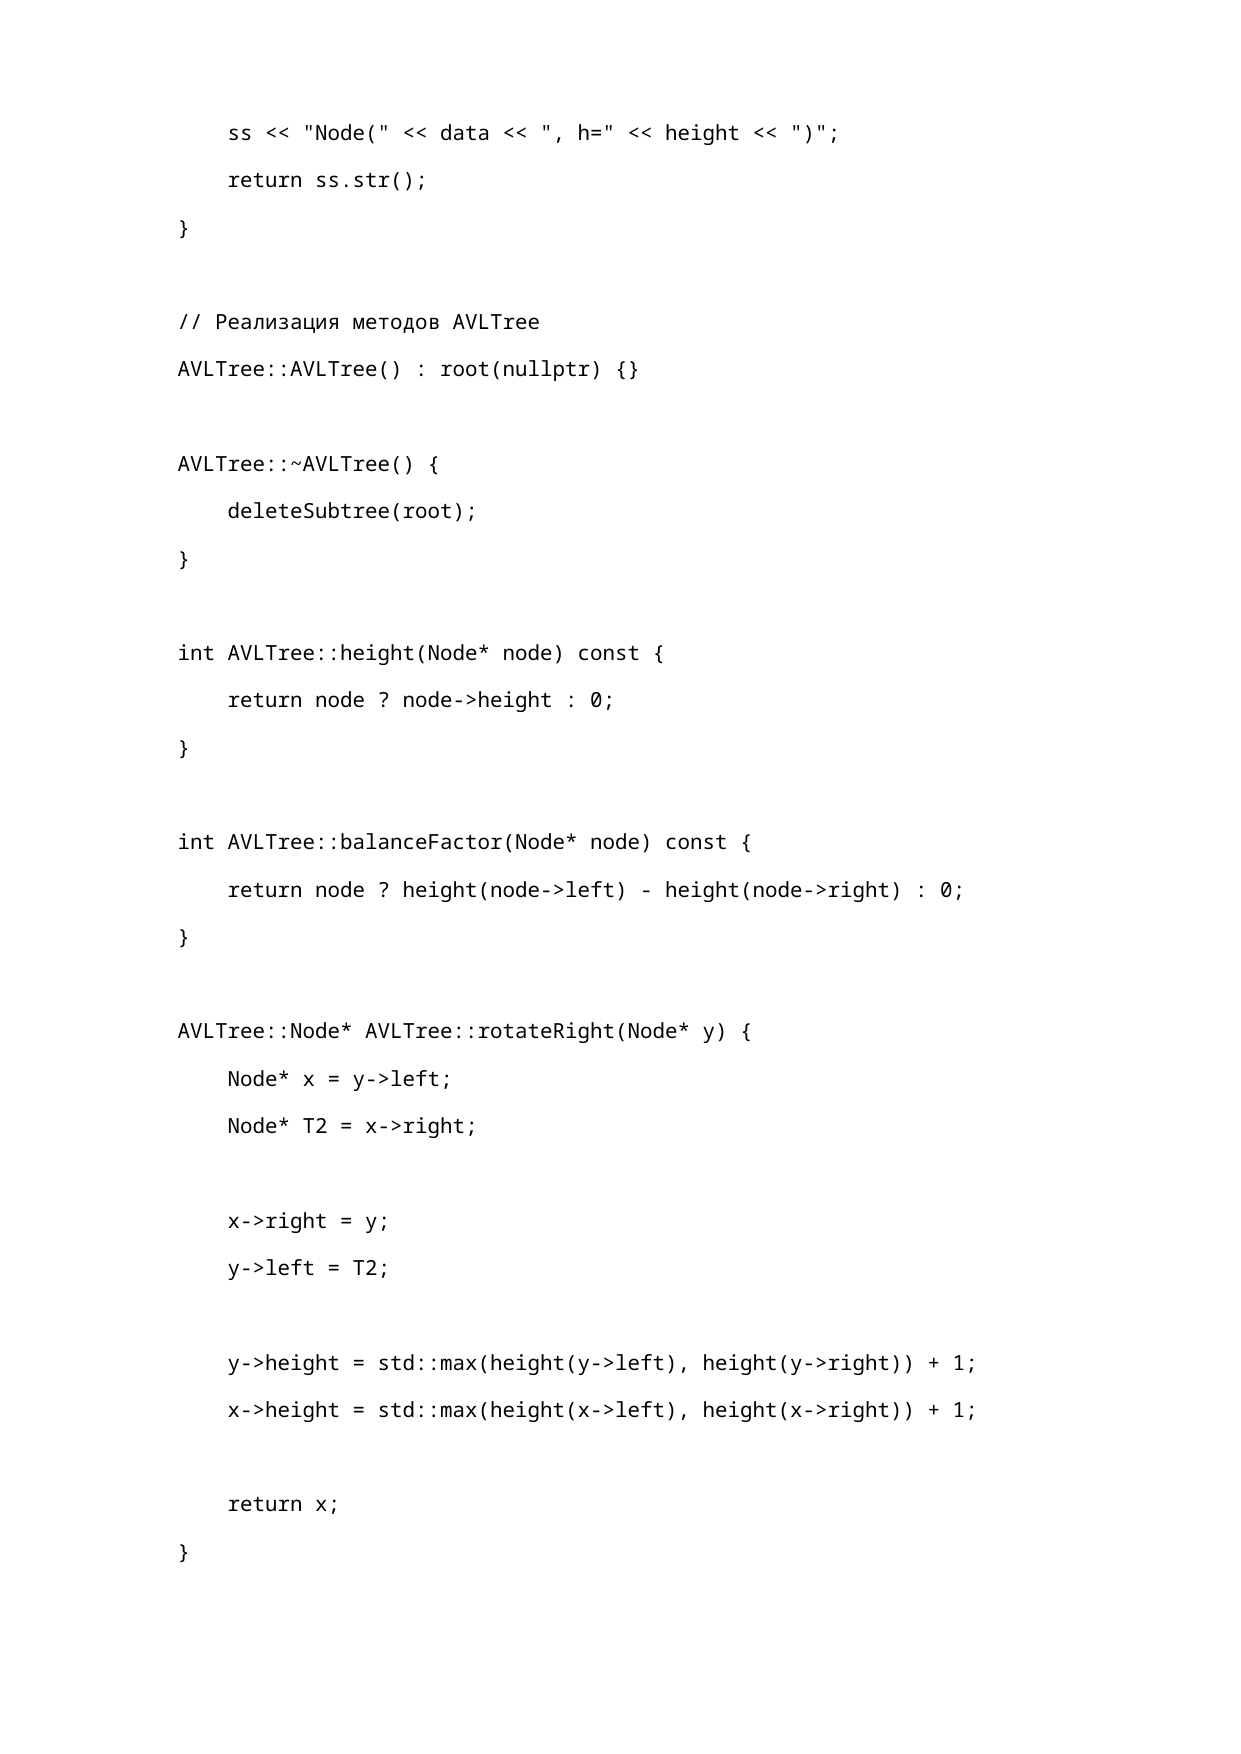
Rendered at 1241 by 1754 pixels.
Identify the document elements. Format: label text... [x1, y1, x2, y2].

text return ss.str(); [177, 165, 1152, 194]
text x->right = y; [177, 1206, 1152, 1234]
text ss << "Node(" << data << ", h=" << height << ")"; [177, 118, 1152, 147]
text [177, 1395, 1152, 1423]
text } [177, 544, 1152, 572]
text } [177, 922, 1152, 951]
text } [177, 213, 1152, 241]
text int AVLTree::height(Node* node) const { [177, 638, 1152, 667]
text return node ? height(node->left) - height(node->right) : 0; [177, 875, 1152, 903]
text return node ? node->height : 0; [177, 686, 1152, 714]
text y->left = T2; [177, 1253, 1152, 1282]
text AVLTree::AVLTree() : root(nullptr) {} [177, 354, 1152, 383]
text AVLTree::Node* AVLTree::rotateRight(Node* y) { [177, 1017, 1152, 1045]
text return x; [177, 1489, 1152, 1518]
text // Реализация методов AVLTree [177, 307, 1152, 336]
text Node* x = y->left; [177, 1064, 1152, 1092]
text int AVLTree::balanceFactor(Node* node) const { [177, 827, 1152, 856]
text } [177, 733, 1152, 761]
text Node* T2 = x->right; [177, 1111, 1152, 1140]
text deleteSubtree(root); [177, 496, 1152, 525]
text } [177, 1537, 1152, 1565]
text y->height = std::max(height(y->left), height(y->right)) + 1; [177, 1348, 1152, 1376]
text AVLTree::~AVLTree() { [177, 449, 1152, 478]
